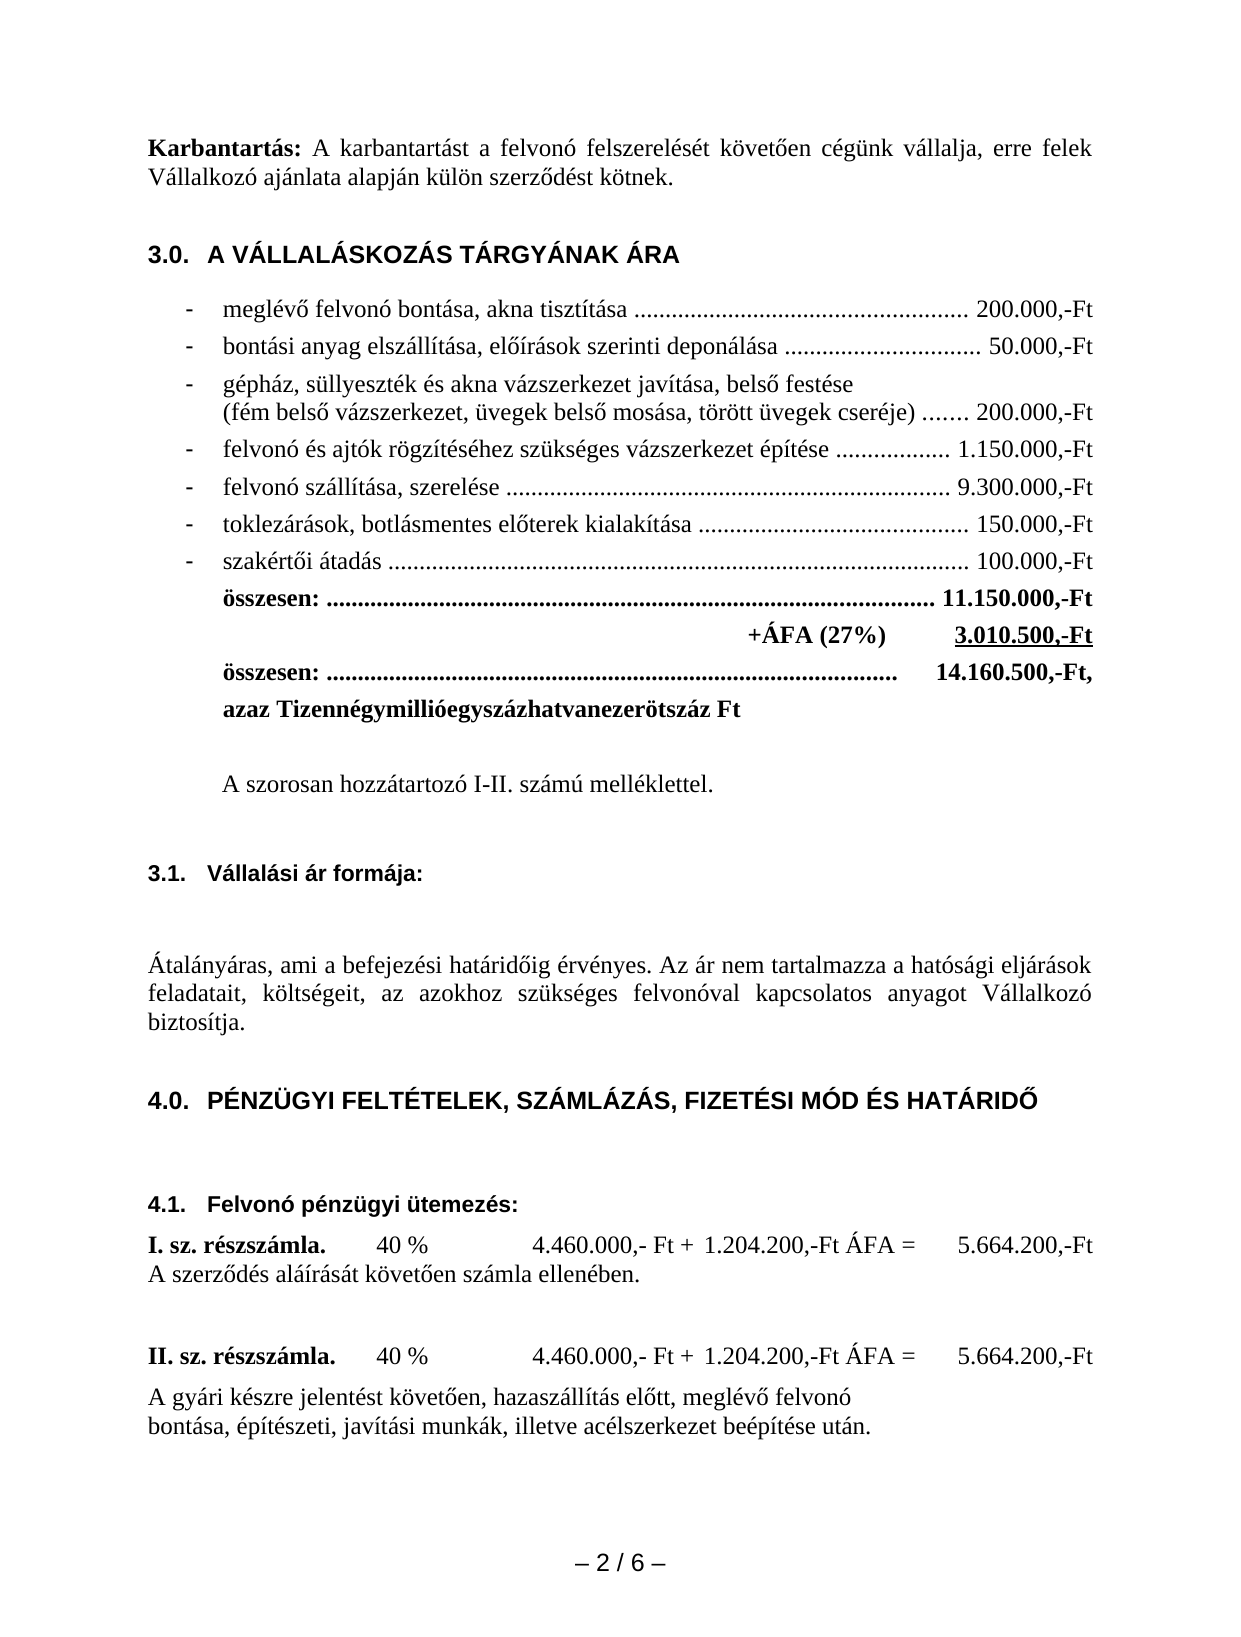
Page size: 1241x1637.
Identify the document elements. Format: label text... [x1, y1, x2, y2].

text Átalányáras, ami a befejezési határidőig érvényes. Az ár nem tartalmazza a hatósági eljárások feladatait, költségeit, az azokhoz szükséges felvonóval kapcsolatos anyagot Vállalkozó biztosítja. [148, 950, 1092, 1036]
list meglévő felvonó bontása, akna tisztítása 200.000,-Ft [185, 294, 1092, 323]
list bontási anyag elszállítása, előírások szerinti deponálása 50.000,-Ft [185, 331, 1092, 360]
text összesen: 11.150.000,-Ft [223, 583, 1092, 612]
text 3.0. A VÁLLALÁSKOZÁS TÁRGYÁNAK ÁRA [148, 240, 1092, 269]
text 4.0. PÉNZÜGYI FELTÉTELEK, SZÁMLÁZÁS, FIZETÉSI MÓD ÉS HATÁRIDŐ [148, 1086, 1092, 1115]
text azaz Tizennégymillióegyszázhatvanezerötszáz Ft [223, 694, 1092, 723]
list felvonó és ajtók rögzítéséhez szükséges vázszerkezet építése 1.150.000,-Ft [185, 434, 1092, 463]
text II. sz. részszámla. 40 % 4.460.000,- Ft + 1.204.200,-Ft ÁFA = 5.664.200,-Ft [148, 1341, 1092, 1370]
text +ÁFA (27%) 3.010.500,-Ft [223, 620, 1092, 649]
text I. sz. részszámla. 40 % 4.460.000,- Ft + 1.204.200,-Ft ÁFA = 5.664.200,-Ft A szerződés aláírását követően számla ellenében. [148, 1230, 1092, 1287]
list szakértői átadás 100.000,-Ft [185, 546, 1092, 575]
list felvonó szállítása, szerelése 9.300.000,-Ft [185, 472, 1092, 501]
text Karbantartás: A karbantartást a felvonó felszerelését követően cégünk vállalja, erre felek Vállalkozó ajánlata alapján külön szerződést kötnek. [148, 133, 1092, 190]
list toklezárások, botlásmentes előterek kialakítása 150.000,-Ft [185, 509, 1092, 538]
text összesen: 14.160.500,-Ft, [223, 657, 1092, 686]
text A gyári készre jelentést követően, hazaszállítás előtt, meglévő felvonó bontása, építészeti, javítási munkák, illetve acélszerkezet beépítése után. [148, 1382, 1092, 1440]
text A szorosan hozzátartozó I-II. számú melléklettel. [148, 769, 1092, 797]
text 4.1. Felvonó pénzügyi ütemezés: [148, 1191, 1092, 1217]
list gépház, süllyeszték és akna vázszerkezet javítása, belső festése (fém belső vázszerkezet, üvegek belső mosása, törött üvegek cseréje) 200.000,-Ft [185, 368, 1092, 426]
text 3.1. Vállalási ár formája: [148, 859, 1092, 886]
